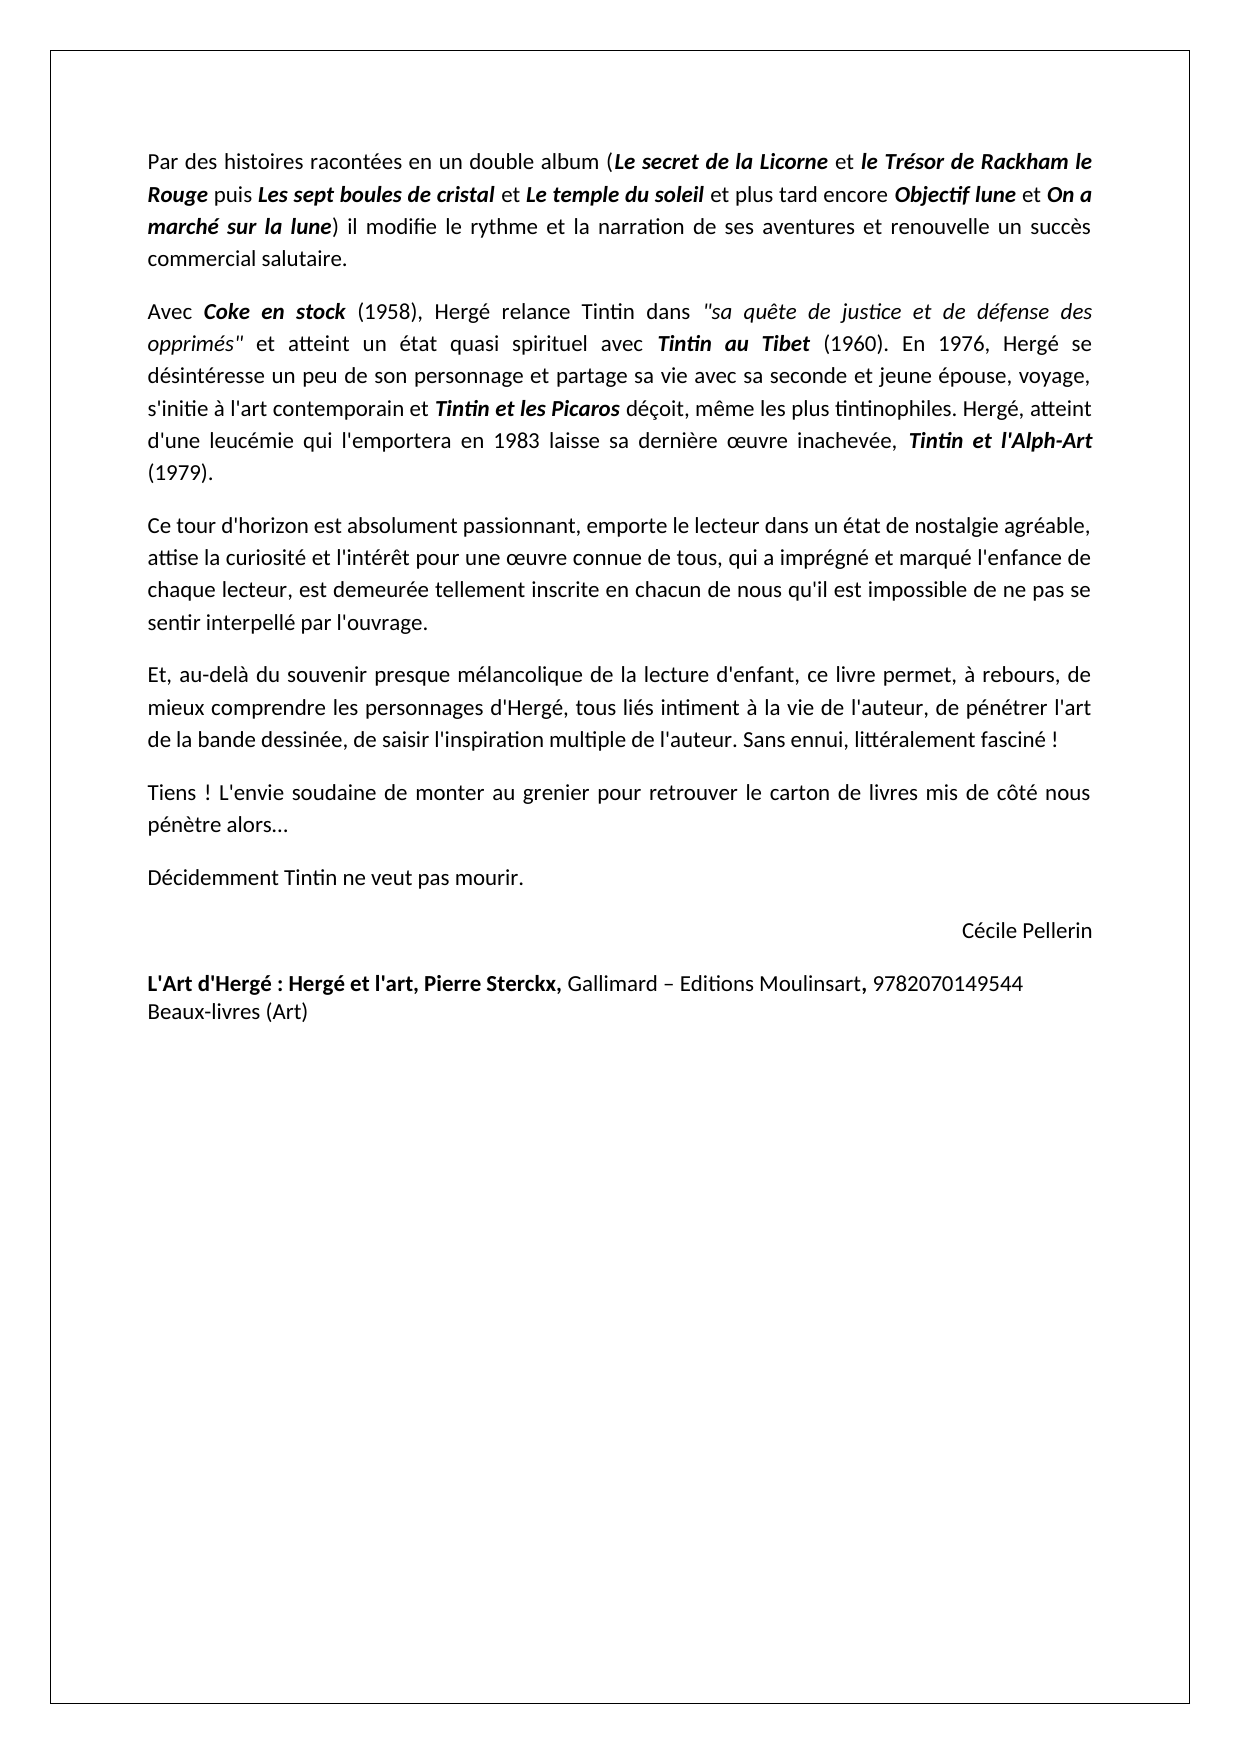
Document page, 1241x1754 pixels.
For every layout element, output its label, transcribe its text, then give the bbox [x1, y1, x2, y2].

text Décidemment Tintin ne veut pas mourir. [147, 863, 1093, 891]
text L'Art d'Hergé : Hergé et l'art, Pierre Sterckx, Gallimard – Editions Moulinsart, 9782070149544 [147, 969, 1093, 997]
text Et, au-delà du souvenir presque mélancolique de la lecture d'enfant, ce livre permet, à rebours, de mieux comprendre les personnages d'Hergé, tous liés intiment à la vie de l'auteur, de pénétrer l'art de la bande dessinée, de saisir l'inspiration multiple de l'auteur. Sans ennui, littéralement fasciné ! [147, 661, 1093, 753]
text Beaux-livres (Art) [147, 997, 1093, 1025]
text Ce tour d'horizon est absolument passionnant, emporte le lecteur dans un état de nostalgie agréable, attise la curiosité et l'intérêt pour une œuvre connue de tous, qui a imprégné et marqué l'enfance de chaque lecteur, est demeurée tellement inscrite en chacun de nous qu'il est impossible de ne pas se sentir interpellé par l'ouvrage. [147, 511, 1093, 636]
text Avec Coke en stock (1958), Hergé relance Tintin dans "sa quête de justice et de défense des opprimés" et atteint un état quasi spirituel avec Tintin au Tibet (1960). En 1976, Hergé se désintéresse un peu de son personnage et partage sa vie avec sa seconde et jeune épouse, voyage, s'initie à l'art contemporain et Tintin et les Picaros déçoit, même les plus tintinophiles. Hergé, atteint d'une leucémie qui l'emportera en 1983 laisse sa dernière œuvre inachevée, Tintin et l'Alph-Art (1979). [147, 297, 1093, 486]
text Tiens ! L'envie soudaine de monter au grenier pour retrouver le carton de livres mis de côté nous pénètre alors… [147, 778, 1093, 838]
text Par des histoires racontées en un double album (Le secret de la Licorne et le Trésor de Rackham le Rouge puis Les sept boules de cristal et Le temple du soleil et plus tard encore Objectif lune et On a marché sur la lune) il modifie le rythme et la narration de ses aventures et renouvelle un succès commercial salutaire. [147, 147, 1093, 272]
text Cécile Pellerin [147, 916, 1093, 944]
